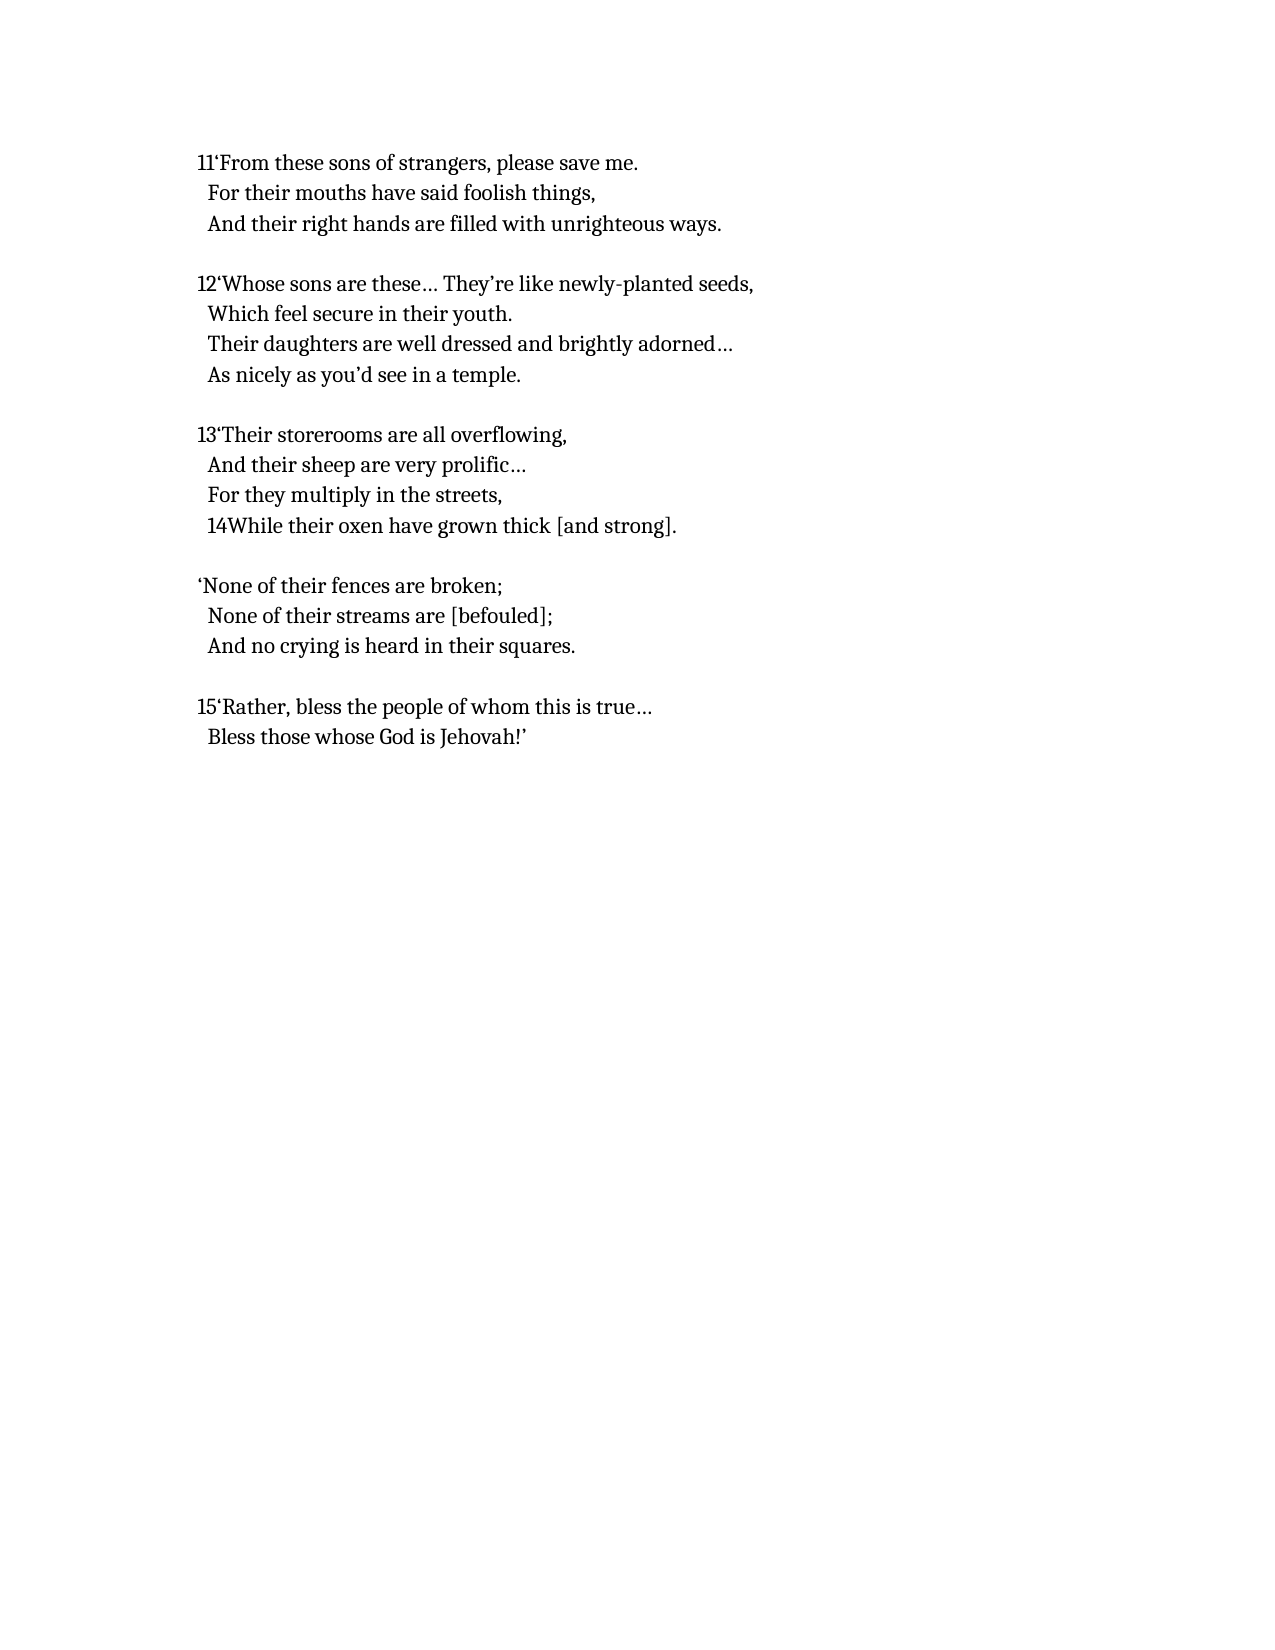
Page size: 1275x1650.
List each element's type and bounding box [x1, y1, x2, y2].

text [187, 150, 1087, 781]
